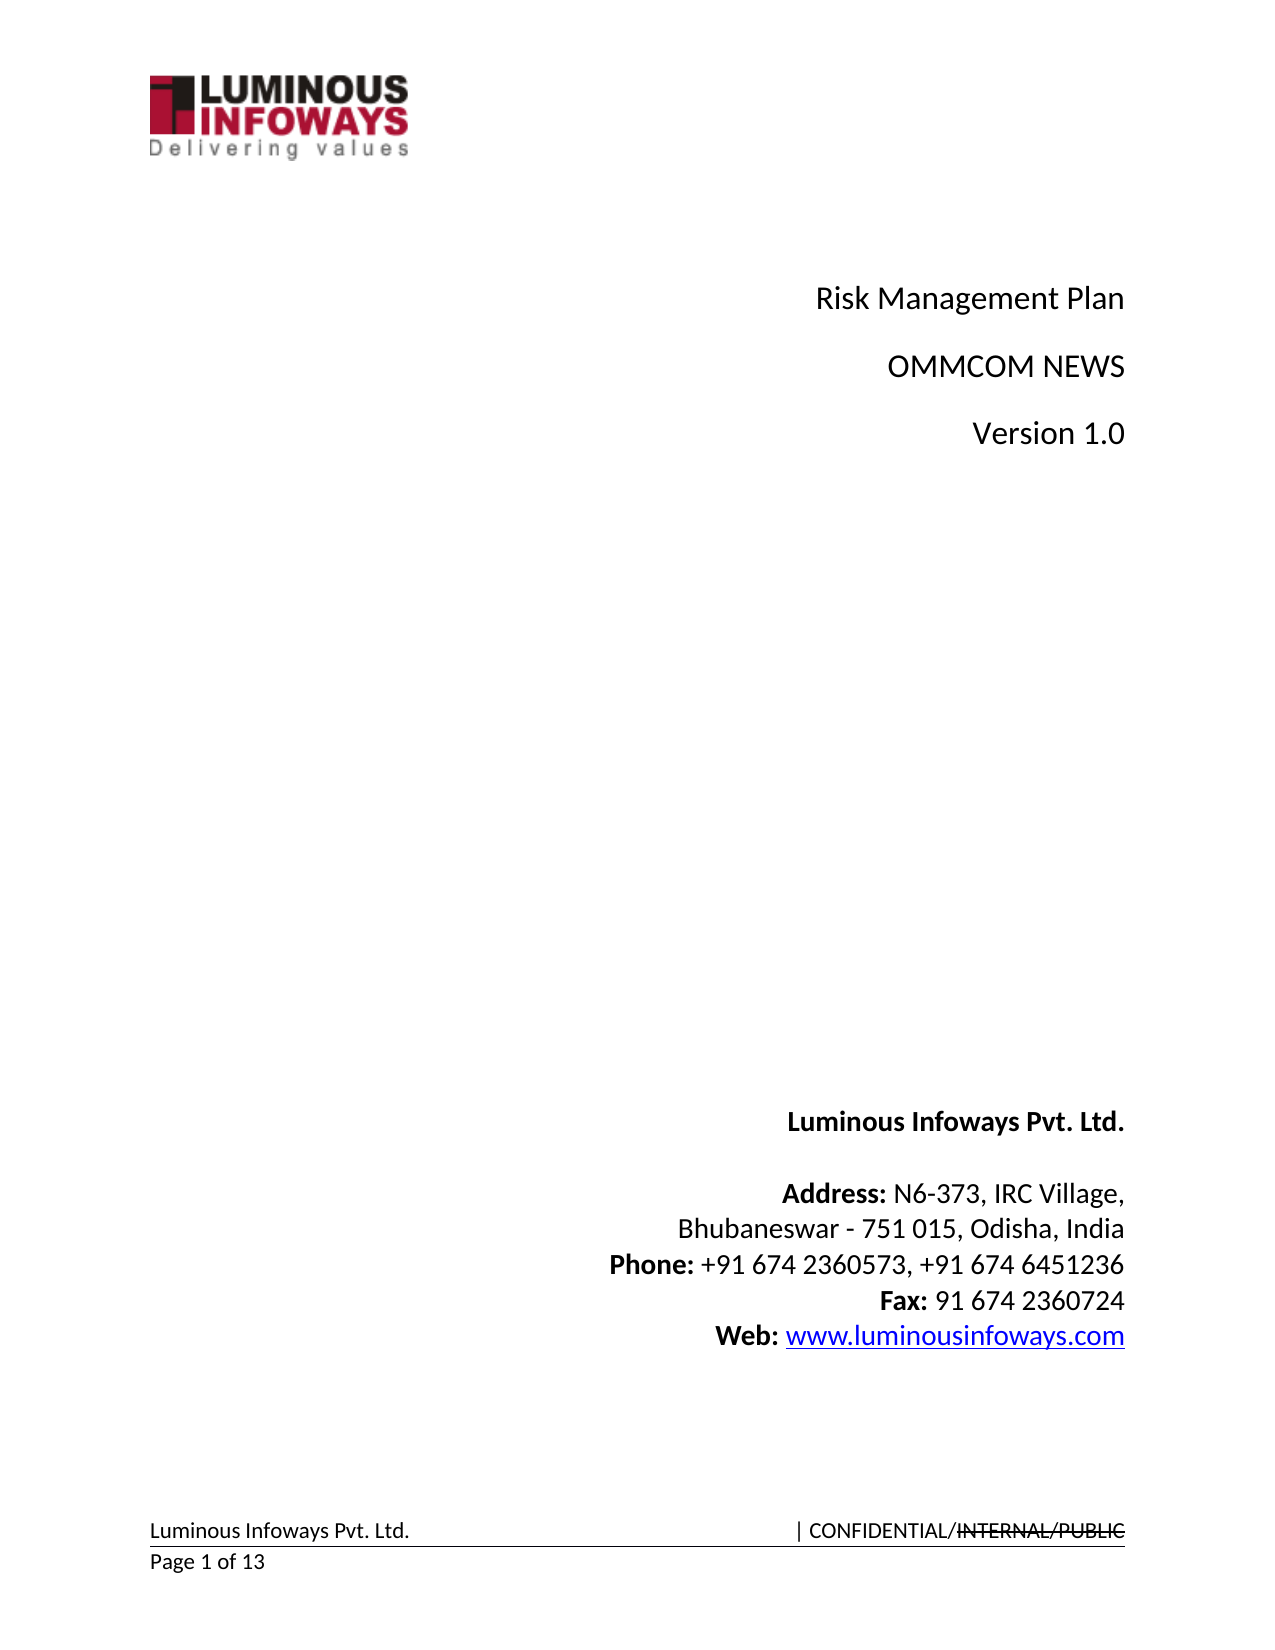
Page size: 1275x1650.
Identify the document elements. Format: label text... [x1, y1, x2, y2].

text Version 1.0 [150, 412, 1125, 453]
picture [150, 75, 408, 161]
text OMMCOM NEWS [150, 344, 1125, 385]
text Luminous Infoways Pvt. Ltd. Address: N6-373, IRC Village, Bhubaneswar - 751 015, Odisha, India Phone: +91 674 2360573, +91 674 6451236 Fax: 91 674 2360724 Web: www.luminousinfoways.com [150, 1103, 1125, 1353]
text Risk Management Plan [150, 277, 1125, 318]
